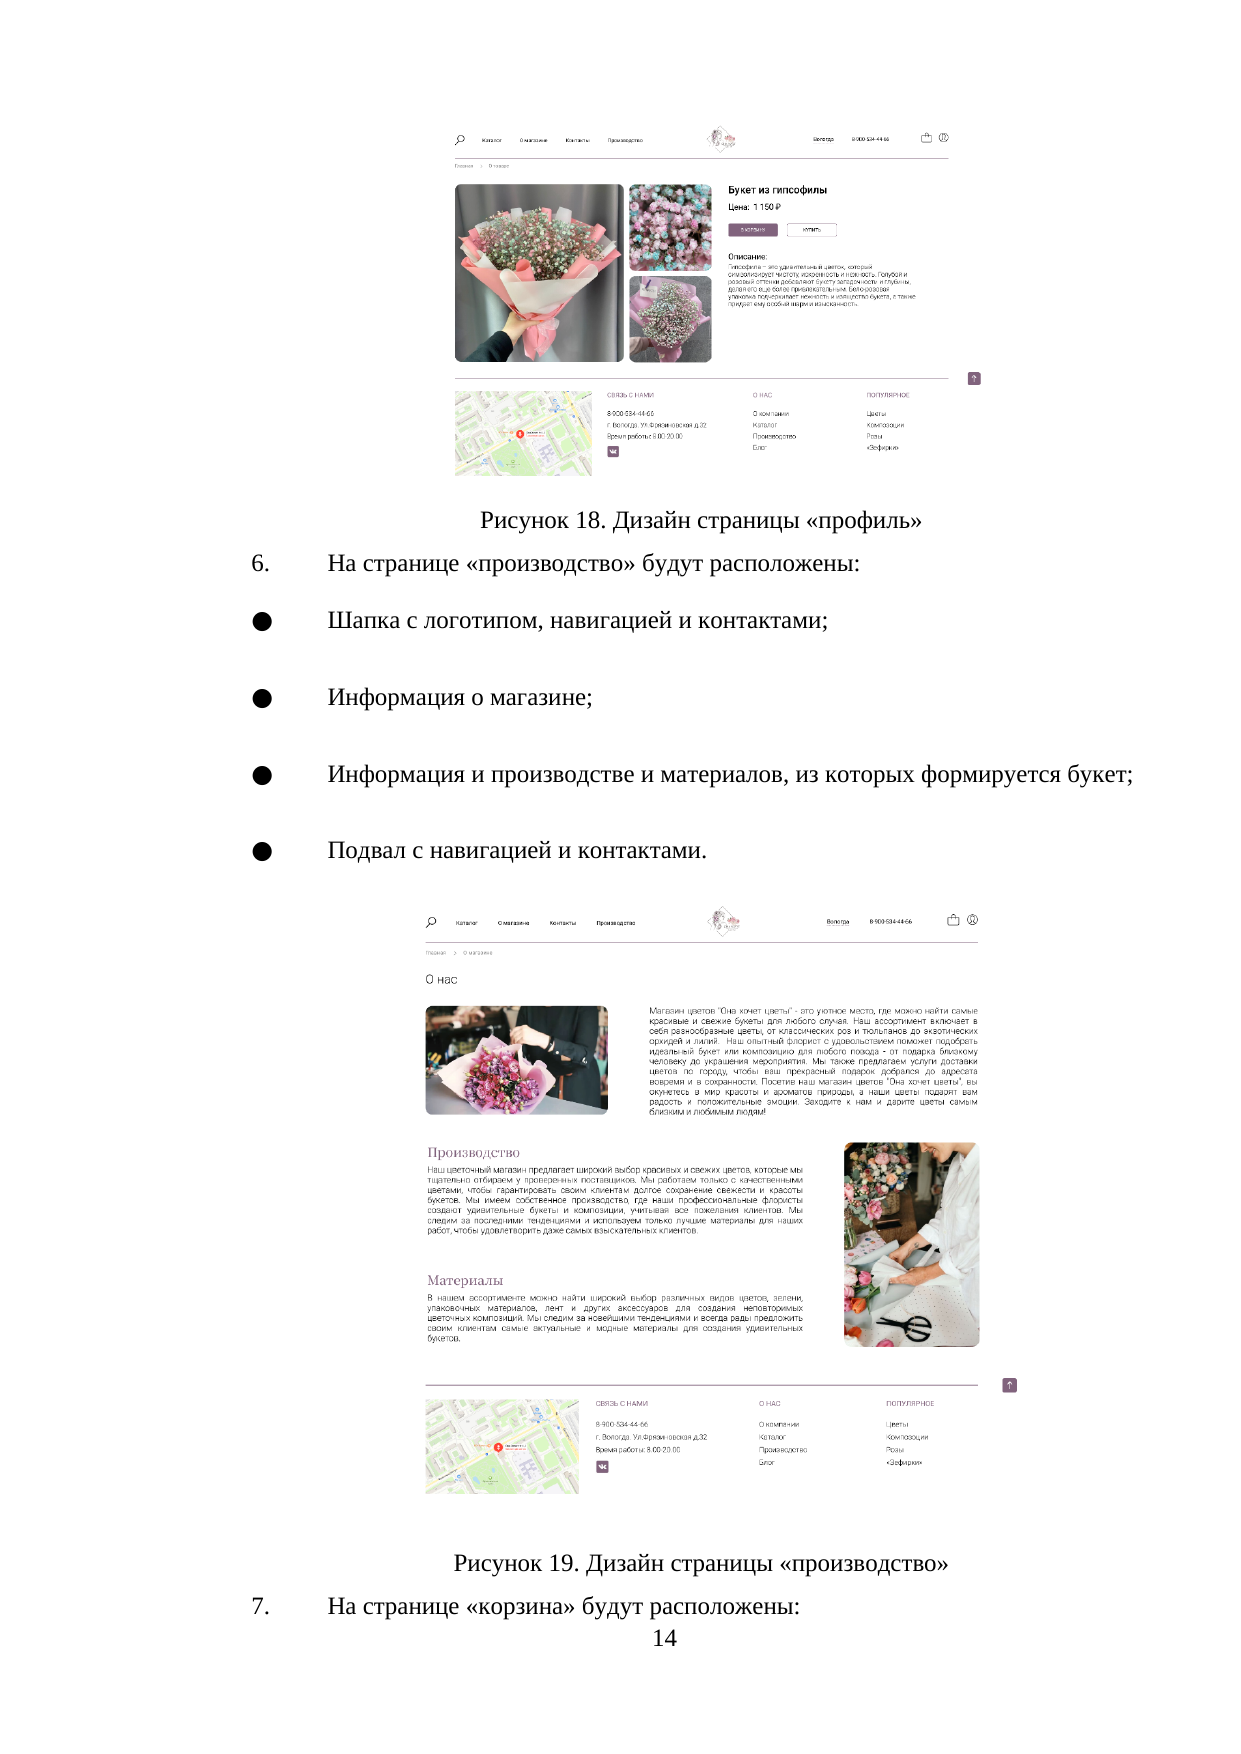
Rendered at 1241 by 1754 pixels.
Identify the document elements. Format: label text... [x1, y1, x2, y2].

text Рисунок 19. Дизайн страницы «производство» [177, 1548, 1152, 1577]
list На странице «корзина» будут расположены: [177, 1591, 1152, 1620]
list Шапка с логотипом, навигацией и контактами; [177, 591, 1152, 643]
list На странице «производство» будут расположены: [177, 548, 1152, 577]
picture [355, 898, 1048, 1534]
list Подвал с навигацией и контактами. [177, 822, 1152, 873]
list Информация и производстве и материалов, из которых формируется букет; [177, 745, 1152, 796]
list Информация о магазине; [177, 668, 1152, 719]
text Рисунок 18. Дизайн страницы «профиль» [177, 505, 1152, 534]
picture [392, 118, 1011, 492]
